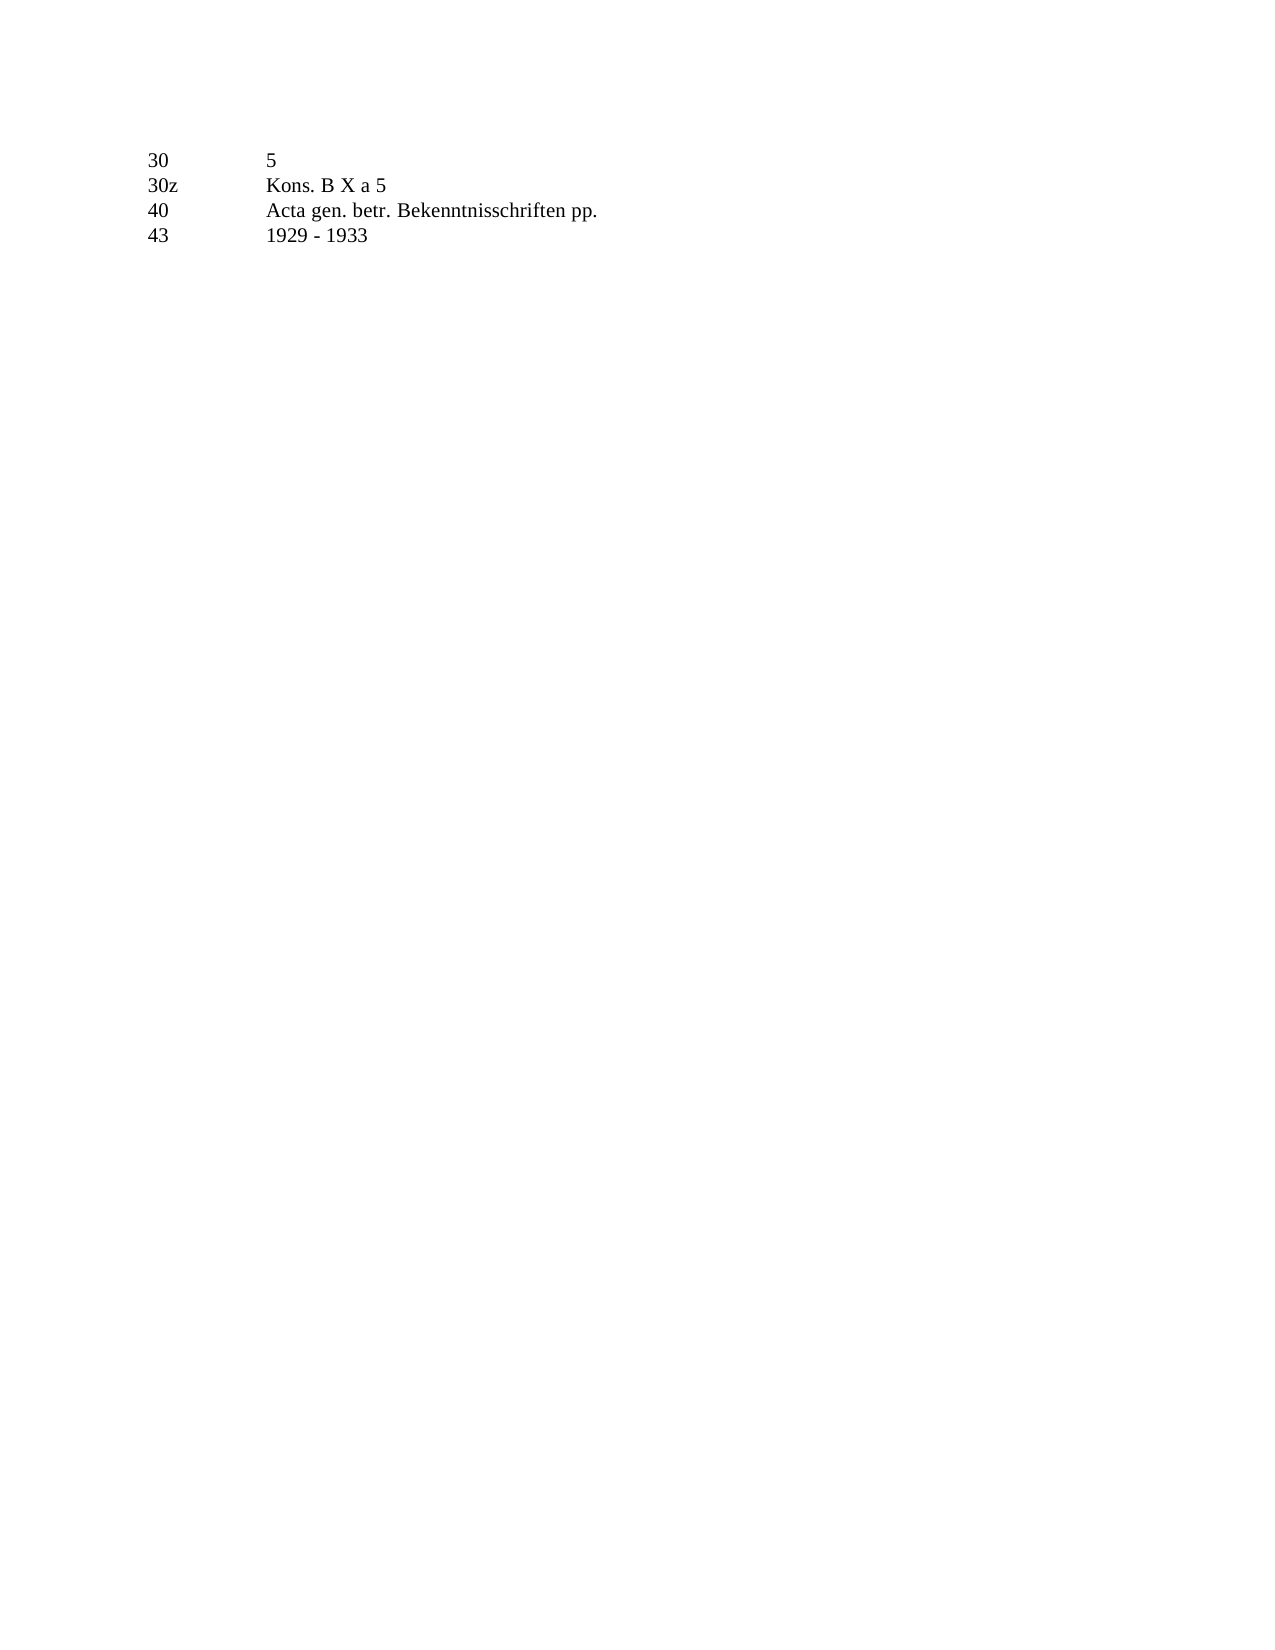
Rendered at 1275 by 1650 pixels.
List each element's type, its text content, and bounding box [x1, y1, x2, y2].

text 40 Acta gen. betr. s[Bekenntnisschrift]sen pp. [148, 198, 1127, 223]
text 30 5 [148, 148, 1127, 173]
text 43 1929 - 1933 [148, 223, 1127, 248]
text 30z Kons. B X a 5 [148, 173, 1127, 198]
